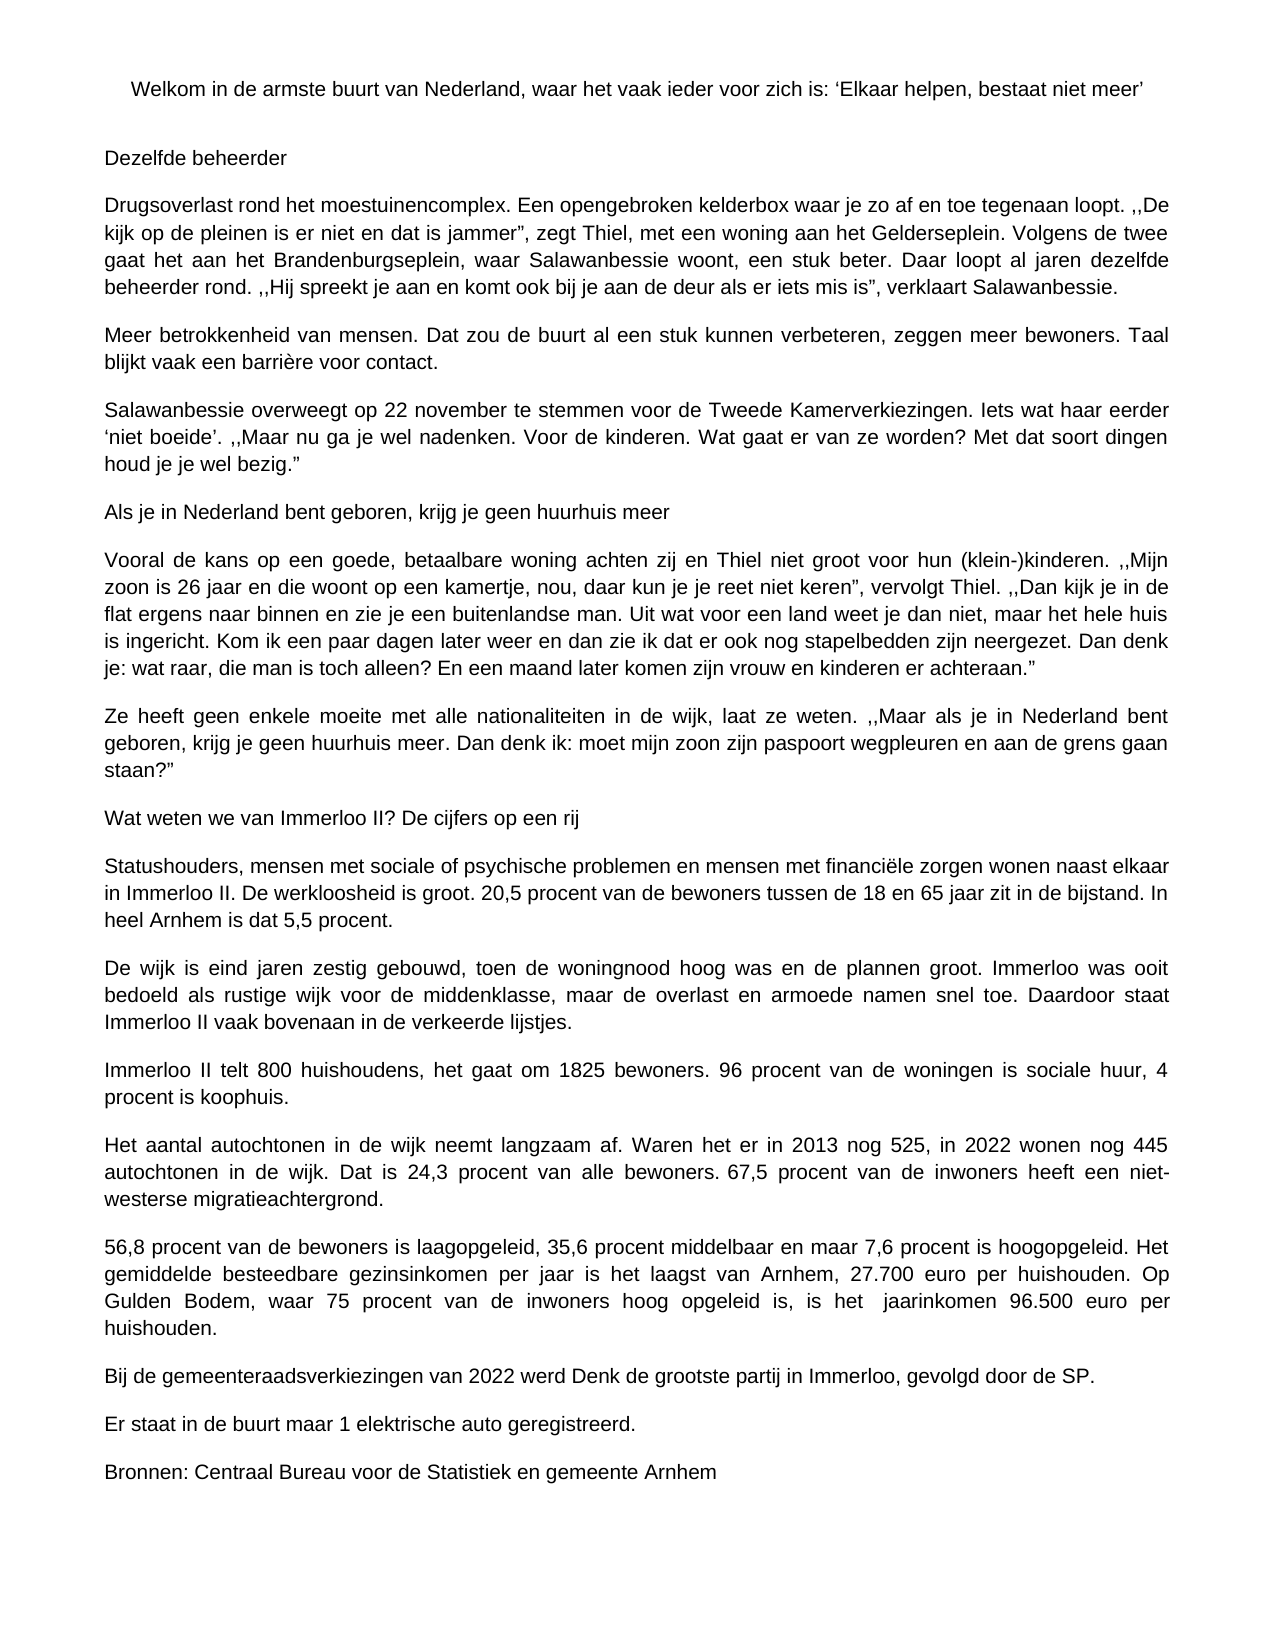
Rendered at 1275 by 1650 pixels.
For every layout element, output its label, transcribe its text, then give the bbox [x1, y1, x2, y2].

text Bij de gemeenteraadsverkiezingen van 2022 werd Denk de grootste partij in Immerloo, gevolgd door de SP. [104, 1361, 1171, 1388]
text 56,8 procent van de bewoners is laagopgeleid, 35,6 procent middelbaar en maar 7,6 procent is hoogopgeleid. Het gemiddelde besteedbare gezinsinkomen per jaar is het laagst van Arnhem, 27.700 euro per huishouden. Op Gulden Bodem, waar 75 procent van de inwoners hoog opgeleid is, is het jaarinkomen 96.500 euro per huishouden. [104, 1232, 1171, 1340]
text Vooral de kans op een goede, betaalbare woning achten zij en Thiel niet groot voor hun (klein-)kinderen. ,,Mijn zoon is 26 jaar en die woont op een kamertje, nou, daar kun je je reet niet keren”, vervolgt Thiel. ,,Dan kijk je in de flat ergens naar binnen en zie je een buitenlandse man. Uit wat voor een land weet je dan niet, maar het hele huis is ingericht. Kom ik een paar dagen later weer en dan zie ik dat er ook nog stapelbedden zijn neergezet. Dan denk je: wat raar, die man is toch alleen? En een maand later komen zijn vrouw en kinderen er achteraan.” [104, 544, 1171, 680]
text Meer betrokkenheid van mensen. Dat zou de buurt al een stuk kunnen verbeteren, zeggen meer bewoners. Taal blijkt vaak een barrière voor contact. [104, 319, 1171, 373]
text Salawanbessie overweegt op 22 november te stemmen voor de Tweede Kamerverkiezingen. Iets wat haar eerder ‘niet boeide’. ,,Maar nu ga je wel nadenken. Voor de kinderen. Wat gaat er van ze worden? Met dat soort dingen houd je je wel bezig.” [104, 394, 1171, 476]
text Bronnen: Centraal Bureau voor de Statistiek en gemeente Arnhem [104, 1457, 1171, 1484]
text Als je in Nederland bent geboren, krijg je geen huurhuis meer [104, 496, 1171, 523]
text Het aantal autochtonen in de wijk neemt langzaam af. Waren het er in 2013 nog 525, in 2022 wonen nog 445 autochtonen in de wijk. Dat is 24,3 procent van alle bewoners. 67,5 procent van de inwoners heeft een niet-westerse migratieachtergrond. [104, 1130, 1171, 1211]
text Drugsoverlast rond het moestuinencomplex. Een opengebroken kelderbox waar je zo af en toe tegenaan loopt. ,,De kijk op de pleinen is er niet en dat is jammer”, zegt Thiel, met een woning aan het Gelderseplein. Volgens de twee gaat het aan het Brandenburgseplein, waar Salawanbessie woont, een stuk beter. Daar loopt al jaren dezelfde beheerder rond. ,,Hij spreekt je aan en komt ook bij je aan de deur als er iets mis is”, verklaart Salawanbessie. [104, 190, 1171, 298]
text Immerloo II telt 800 huishoudens, het gaat om 1825 bewoners. 96 procent van de woningen is sociale huur, 4 procent is koophuis. [104, 1055, 1171, 1109]
text Wat weten we van Immerloo II? De cijfers op een rij [104, 803, 1171, 830]
text Ze heeft geen enkele moeite met alle nationaliteiten in de wijk, laat ze weten. ,,Maar als je in Nederland bent geboren, krijg je geen huurhuis meer. Dan denk ik: moet mijn zoon zijn paspoort wegpleuren en aan de grens gaan staan?” [104, 701, 1171, 782]
text Dezelfde beheerder [104, 142, 1171, 169]
text De wijk is eind jaren zestig gebouwd, toen de woningnood hoog was en de plannen groot. Immerloo was ooit bedoeld als rustige wijk voor de middenklasse, maar de overlast en armoede namen snel toe. Daardoor staat Immerloo II vaak bovenaan in de verkeerde lijstjes. [104, 953, 1171, 1034]
text Statushouders, mensen met sociale of psychische problemen en mensen met financiële zorgen wonen naast elkaar in Immerloo II. De werkloosheid is groot. 20,5 procent van de bewoners tussen de 18 en 65 jaar zit in de bijstand. In heel Arnhem is dat 5,5 procent. [104, 851, 1171, 932]
text Er staat in de buurt maar 1 elektrische auto geregistreerd. [104, 1409, 1171, 1436]
